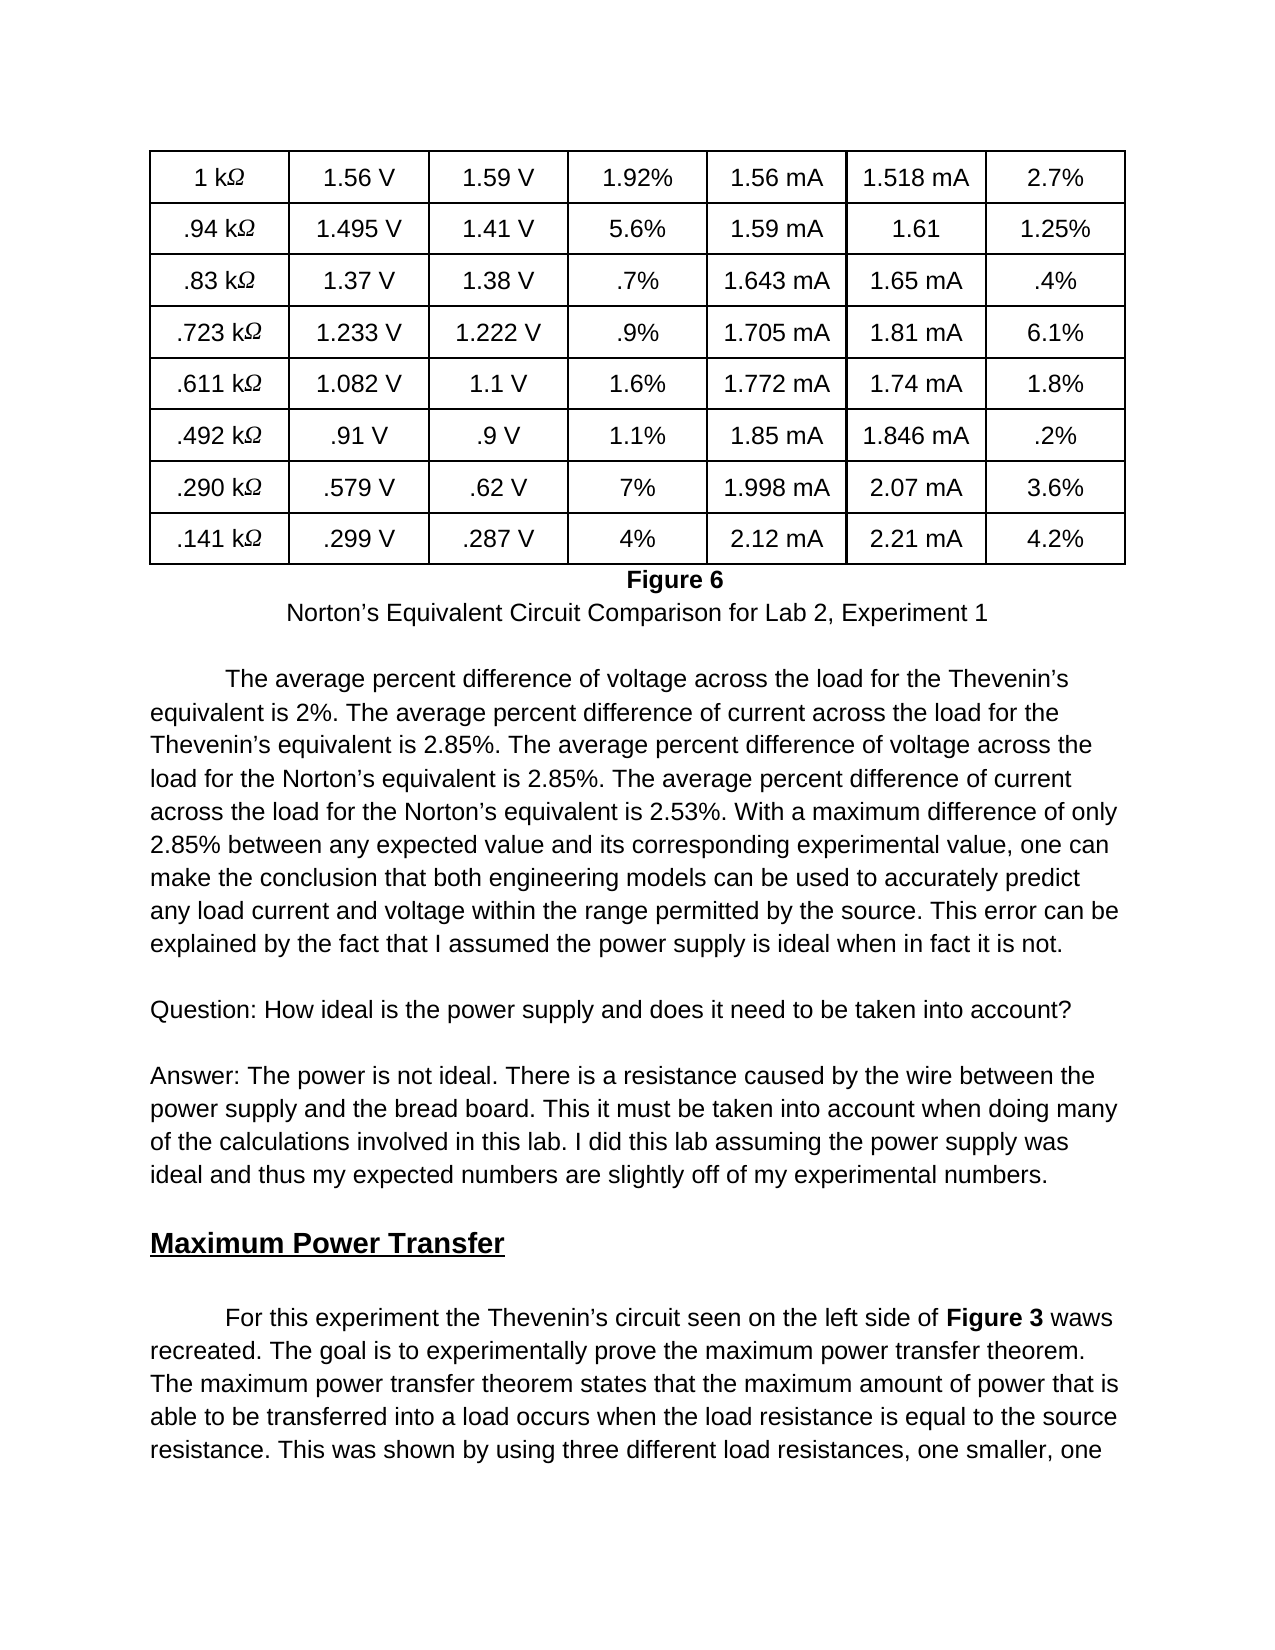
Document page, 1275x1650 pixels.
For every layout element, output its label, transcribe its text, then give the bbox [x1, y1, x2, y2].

table_cell 1.41 V [430, 204, 567, 253]
table_cell 1.233 V [290, 307, 428, 357]
table_cell 1.1% [569, 410, 706, 460]
table_cell 2.21 mA [848, 514, 985, 563]
text Maximum Power Transfer [150, 1226, 1125, 1259]
table_cell 1.082 V [290, 359, 428, 408]
table_cell .94 k [151, 204, 288, 253]
table_cell 1.846 mA [848, 410, 985, 460]
table_cell 1.65 mA [848, 255, 985, 305]
text Question: How ideal is the power supply and does it need to be taken into account? [150, 995, 1125, 1023]
table_cell .83 k [151, 255, 288, 305]
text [150, 1303, 1125, 1464]
table_cell 1.25% [987, 204, 1124, 253]
table_cell 1.59 V [430, 152, 567, 202]
table_cell 4% [569, 514, 706, 563]
table_cell 1.61 [848, 204, 985, 253]
table_cell .4% [987, 255, 1124, 305]
table_cell 7% [569, 462, 706, 512]
text Norton’s Equivalent Circuit Comparison for Lab 2, Experiment 1 [150, 598, 1125, 627]
table_cell 1.37 V [290, 255, 428, 305]
table_cell .141 k [151, 514, 288, 563]
table_cell .287 V [430, 514, 567, 563]
table_cell .2% [987, 410, 1124, 460]
table_cell 1.518 mA [848, 152, 985, 202]
table_cell .91 V [290, 410, 428, 460]
table_cell 1.56 V [290, 152, 428, 202]
table_cell 5.6% [569, 204, 706, 253]
table_cell .62 V [430, 462, 567, 512]
table_cell 1.643 mA [708, 255, 845, 305]
table_cell 1.222 V [430, 307, 567, 357]
table_cell 1.92% [569, 152, 706, 202]
table_cell 1.74 mA [848, 359, 985, 408]
table_cell 6.1% [987, 307, 1124, 357]
table_cell 1.8% [987, 359, 1124, 408]
table_cell .290 k [151, 462, 288, 512]
table_cell 2.07 mA [848, 462, 985, 512]
table_cell 1.81 mA [848, 307, 985, 357]
table_cell 1 k [151, 152, 288, 202]
table_cell .611 k [151, 359, 288, 408]
table_cell 4.2% [987, 514, 1124, 563]
table_cell .299 V [290, 514, 428, 563]
table_cell 2.7% [987, 152, 1124, 202]
text Answer: The power is not ideal. There is a resistance caused by the wire between the power supply and the bread board. This it must be taken into account when doing many of the calculations involved in this lab. I did this lab assuming the power supply was ideal and thus my expected numbers are slightly off of my experimental numbers. [150, 1061, 1125, 1188]
table_cell 1.998 mA [708, 462, 845, 512]
table_cell 3.6% [987, 462, 1124, 512]
table_cell 1.38 V [430, 255, 567, 305]
table_cell 1.56 mA [708, 152, 845, 202]
table_cell .9 V [430, 410, 567, 460]
table_cell 1.705 mA [708, 307, 845, 357]
table_cell .579 V [290, 462, 428, 512]
text The average percent difference of voltage across the load for the Thevenin’s equivalent is 2%. The average percent difference of current across the load for the Thevenin’s equivalent is 2.85%. The average percent difference of voltage across the load for the Norton’s equivalent is 2.85%. The average percent difference of current across the load for the Norton’s equivalent is 2.53%. With a maximum difference of only 2.85% between any expected value and its corresponding experimental value, one can make the conclusion that both engineering models can be used to accurately predict any load current and voltage within the range permitted by the source. This error can be explained by the fact that I assumed the power supply is ideal when in fact it is not. [150, 664, 1125, 957]
table_cell 1.772 mA [708, 359, 845, 408]
table_cell 1.85 mA [708, 410, 845, 460]
table_cell .7% [569, 255, 706, 305]
table_cell 1.6% [569, 359, 706, 408]
table_cell 1.495 V [290, 204, 428, 253]
table_cell .9% [569, 307, 706, 357]
table_cell .723 k [151, 307, 288, 357]
text Figure 6 [150, 565, 1125, 594]
table_cell 1.59 mA [708, 204, 845, 253]
table_cell 1.1 V [430, 359, 567, 408]
table_cell .492 k [151, 410, 288, 460]
table_cell 2.12 mA [708, 514, 845, 563]
